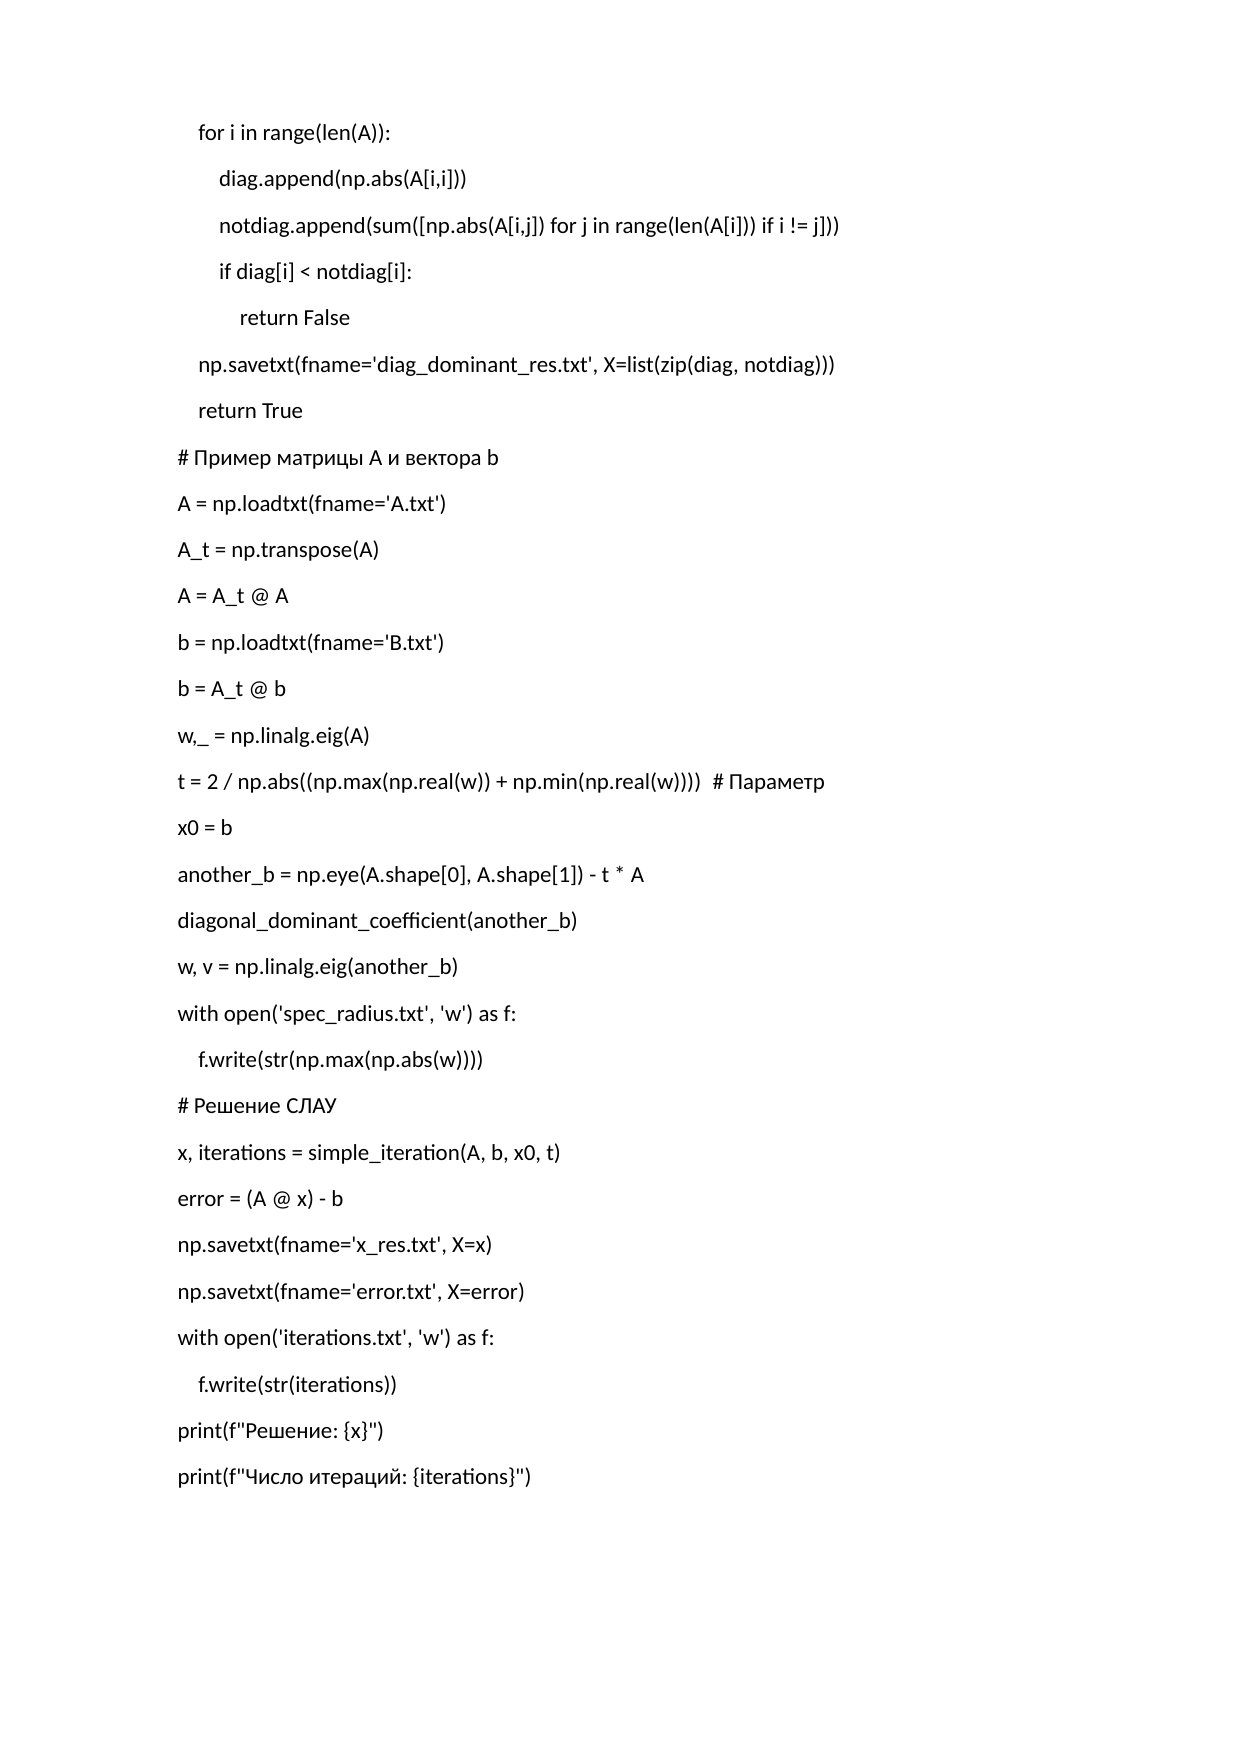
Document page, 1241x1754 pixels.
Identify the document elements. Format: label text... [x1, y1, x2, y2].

text f.write(str(np.max(np.abs(w)))) [177, 1045, 1152, 1073]
text np.savetxt(fname='x_res.txt', X=x) [177, 1231, 1152, 1259]
text print(f"Решение: {x}") [177, 1416, 1152, 1444]
text another_b = np.eye(A.shape[0], A.shape[1]) - t * A [177, 860, 1152, 888]
text diagonal_dominant_coefficient(another_b) [177, 906, 1152, 934]
text with open('iterations.txt', 'w') as f: [177, 1323, 1152, 1351]
text A_t = np.transpose(A) [177, 535, 1152, 563]
text w, v = np.linalg.eig(another_b) [177, 952, 1152, 981]
text return True [177, 396, 1152, 424]
text if diag[i] < notdiag[i]: [177, 257, 1152, 285]
text b = np.loadtxt(fname='B.txt') [177, 628, 1152, 656]
text np.savetxt(fname='error.txt', X=error) [177, 1277, 1152, 1305]
text A = np.loadtxt(fname='A.txt') [177, 489, 1152, 517]
text with open('spec_radius.txt', 'w') as f: [177, 999, 1152, 1027]
text for i in range(len(A)): [177, 118, 1152, 146]
text x0 = b [177, 813, 1152, 841]
text np.savetxt(fname='diag_dominant_res.txt', X=list(zip(diag, notdiag))) [177, 350, 1152, 378]
text t = 2 / np.abs((np.max(np.real(w)) + np.min(np.real(w)))) # Параметр [177, 767, 1152, 795]
text return False [177, 303, 1152, 332]
text error = (A @ x) - b [177, 1184, 1152, 1212]
text b = A_t @ b [177, 674, 1152, 702]
text A = A_t @ A [177, 582, 1152, 610]
text # Пример матрицы A и вектора b [177, 443, 1152, 471]
text f.write(str(iterations)) [177, 1370, 1152, 1398]
text w,_ = np.linalg.eig(A) [177, 721, 1152, 749]
text x, iterations = simple_iteration(A, b, x0, t) [177, 1138, 1152, 1166]
text # Решение СЛАУ [177, 1092, 1152, 1119]
text notdiag.append(sum([np.abs(A[i,j]) for j in range(len(A[i])) if i != j])) [177, 211, 1152, 239]
text print(f"Число итераций: {iterations}") [177, 1462, 1152, 1490]
text diag.append(np.abs(A[i,i])) [177, 164, 1152, 192]
